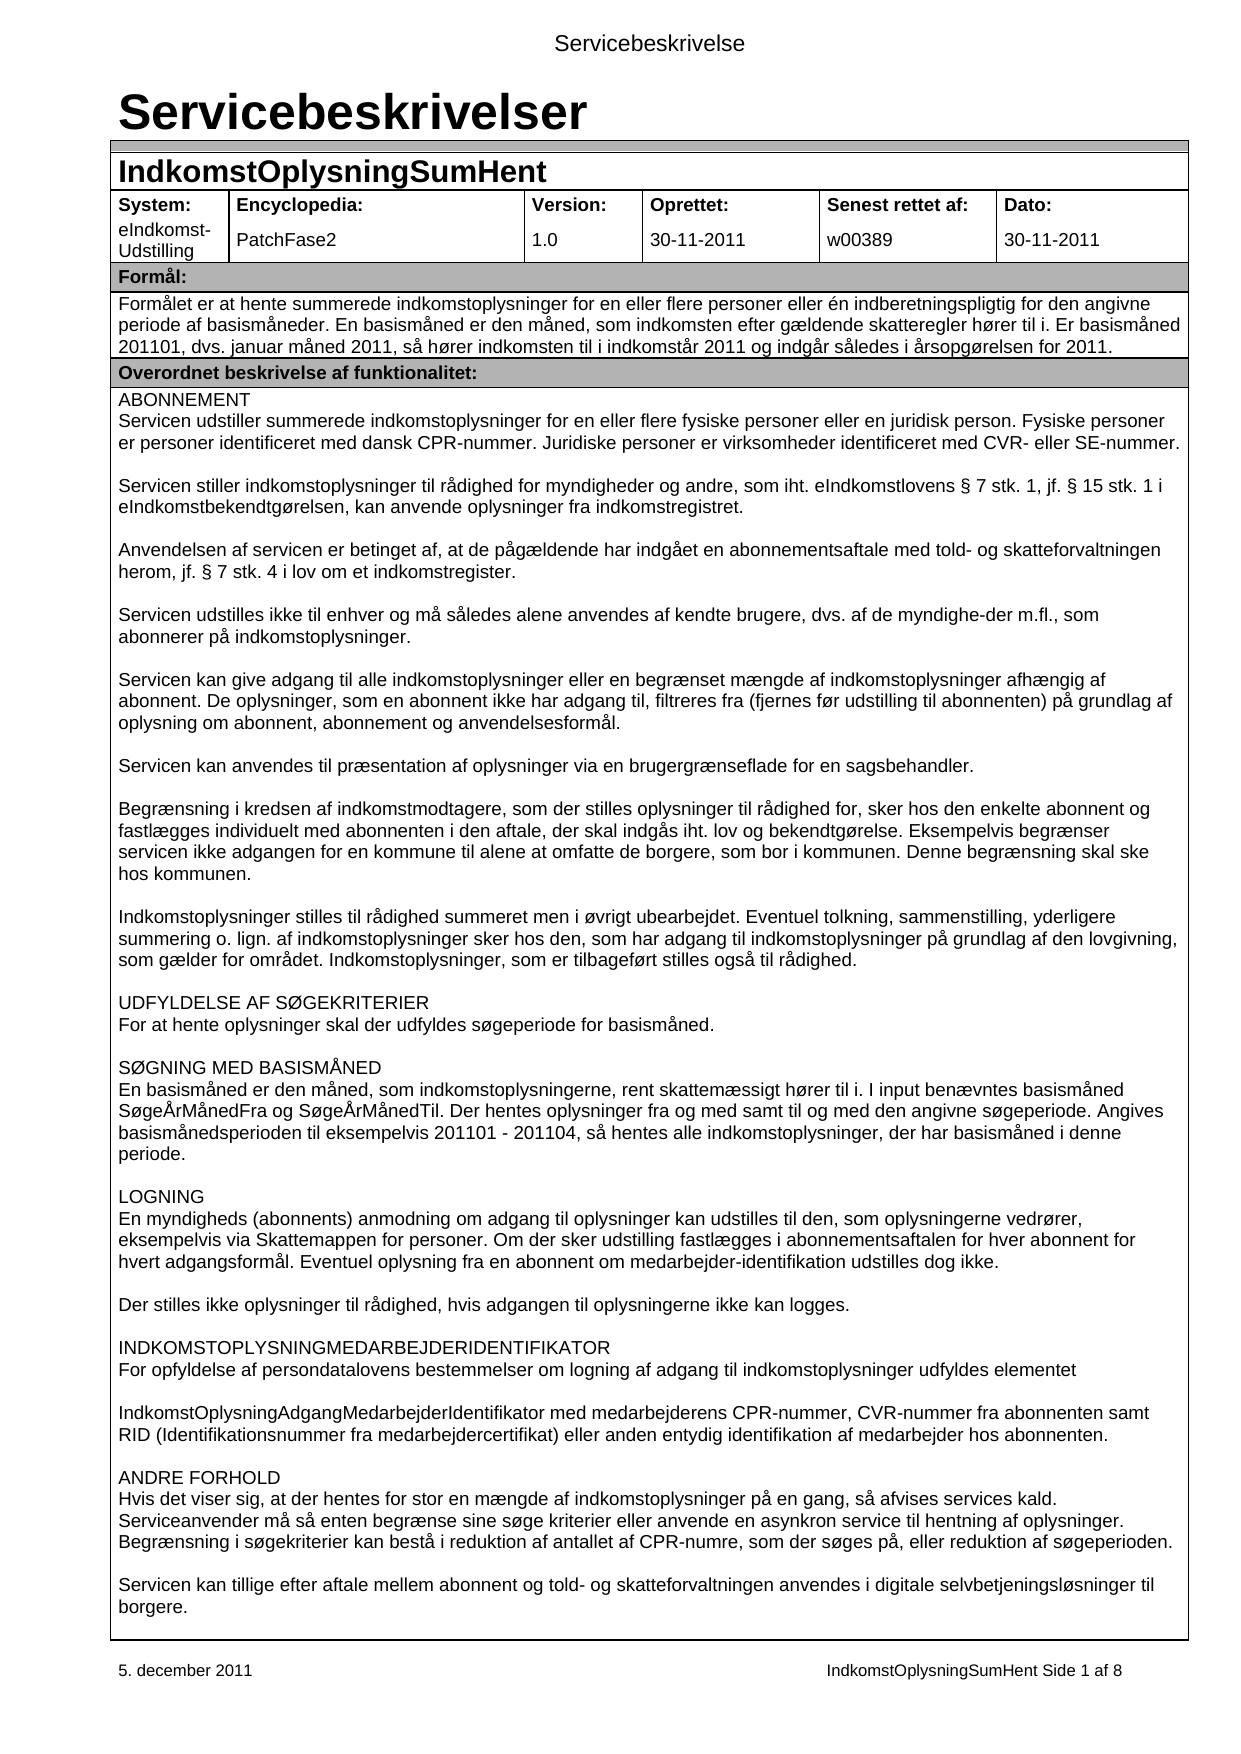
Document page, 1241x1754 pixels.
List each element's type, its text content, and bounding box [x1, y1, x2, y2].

table_cell 30-11-2011 [997, 219, 1188, 262]
table_cell Version: [525, 191, 642, 218]
table_cell Encyclopedia: [230, 191, 524, 218]
table_cell IndkomstOplysningSumHent [111, 153, 1188, 189]
table_cell PatchFase2 [230, 219, 524, 262]
table_cell eIndkomst-Udstilling [111, 219, 228, 262]
table_cell Oprettet: [643, 191, 819, 218]
table_cell Formålet er at hente summerede indkomstoplysninger for en eller flere personer eller én indberetningspligtig for den angivne periode af basismåneder. En basismåned er den måned, som indkomsten efter gældende skatteregler hører til i. Er basismåned 201101, dvs. januar måned 2011, så hører indkomsten til i indkomstår 2011 og indgår således i årsopgørelsen for 2011. [111, 293, 1188, 357]
text Servicebeskrivelser [118, 82, 1181, 140]
table_cell ABONNEMENT Servicen udstiller summerede indkomstoplysninger for en eller flere fysiske personer eller en juridisk person. Fysiske personer er personer identificeret med dansk CPR-nummer. Juridiske personer er virksomheder identificeret med CVR- eller SE-nummer. Servicen stiller indkomstoplysninger til rådighed for myndigheder og andre, som iht. eIndkomstlovens § 7 stk. 1, jf. § 15 stk. 1 i eIndkomstbekendtgørelsen, kan anvende oplysninger fra indkomstregistret. Anvendelsen af servicen er betinget af, at de pågældende har indgået en abonnementsaftale med told- og skatteforvaltningen herom, jf. § 7 stk. 4 i lov om et indkomstregister. Servicen udstilles ikke til enhver og må således alene anvendes af kendte brugere, dvs. af de myndighe-der m.fl., som abonnerer på indkomstoplysninger. Servicen kan give adgang til alle indkomstoplysninger eller en begrænset mængde af indkomstoplysninger afhængig af abonnent. De oplysninger, som en abonnent ikke har adgang til, filtreres fra (fjernes før udstilling til abonnenten) på grundlag af oplysning om abonnent, abonnement og anvendelsesformål. Servicen kan anvendes til præsentation af oplysninger via en brugergrænseflade for en sagsbehandler. Begrænsning i kredsen af indkomstmodtagere, som der stilles oplysninger til rådighed for, sker hos den enkelte abonnent og fastlægges individuelt med abonnenten i den aftale, der skal indgås iht. lov og bekendtgørelse. Eksempelvis begrænser servicen ikke adgangen for en kommune til alene at omfatte de borgere, som bor i kommunen. Denne begrænsning skal ske hos kommunen. Indkomstoplysninger stilles til rådighed summeret men i øvrigt ubearbejdet. Eventuel tolkning, sammenstilling, yderligere summering o. lign. af indkomstoplysninger sker hos den, som har adgang til indkomstoplysninger på grundlag af den lovgivning, som gælder for området. Indkomstoplysninger, som er tilbageført stilles også til rådighed. UDFYLDELSE AF SØGEKRITERIER For at hente oplysninger skal der udfyldes søgeperiode for basismåned. SØGNING MED BASISMÅNED En basismåned er den måned, som indkomstoplysningerne, rent skattemæssigt hører til i. I input benævntes basismåned SøgeÅrMånedFra og SøgeÅrMånedTil. Der hentes oplysninger fra og med samt til og med den angivne søgeperiode. Angives basismånedsperioden til eksempelvis 201101 - 201104, så hentes alle indkomstoplysninger, der har basismåned i denne periode. LOGNING En myndigheds (abonnents) anmodning om adgang til oplysninger kan udstilles til den, som oplysningerne vedrører, eksempelvis via Skattemappen for personer. Om der sker udstilling fastlægges i abonnementsaftalen for hver abonnent for hvert adgangsformål. Eventuel oplysning fra en abonnent om medarbejder-identifikation udstilles dog ikke. Der stilles ikke oplysninger til rådighed, hvis adgangen til oplysningerne ikke kan logges. INDKOMSTOPLYSNINGMEDARBEJDERIDENTIFIKATOR For opfyldelse af persondatalovens bestemmelser om logning af adgang til indkomstoplysninger udfyldes elementet IndkomstOplysningAdgangMedarbejderIdentifikator med medarbejderens CPR-nummer, CVR-nummer fra abonnenten samt RID (Identifikationsnummer fra medarbejdercertifikat) eller anden entydig identifikation af medarbejder hos abonnenten. ANDRE FORHOLD Hvis det viser sig, at der hentes for stor en mængde af indkomstoplysninger på en gang, så afvises services kald. Serviceanvender må så enten begrænse sine søge kriterier eller anvende en asynkron service til hentning af oplysninger. Begrænsning i søgekriterier kan bestå i reduktion af antallet af CPR-numre, som der søges på, eller reduktion af søgeperioden. Servicen kan tillige efter aftale mellem abonnent og told- og skatteforvaltningen anvendes i digitale selvbetjeningsløsninger til borgere. [111, 388, 1188, 1639]
table_cell Senest rettet af: [820, 191, 996, 218]
table_cell 30-11-2011 [643, 219, 819, 262]
table_cell Overordnet beskrivelse af funktionalitet: [111, 359, 1188, 387]
table_cell System: [111, 191, 228, 218]
table_cell Formål: [111, 263, 1188, 291]
table_header [111, 141, 1188, 151]
table_cell 1.0 [525, 219, 642, 262]
table_cell Dato: [997, 191, 1188, 218]
table_cell w00389 [820, 219, 996, 262]
